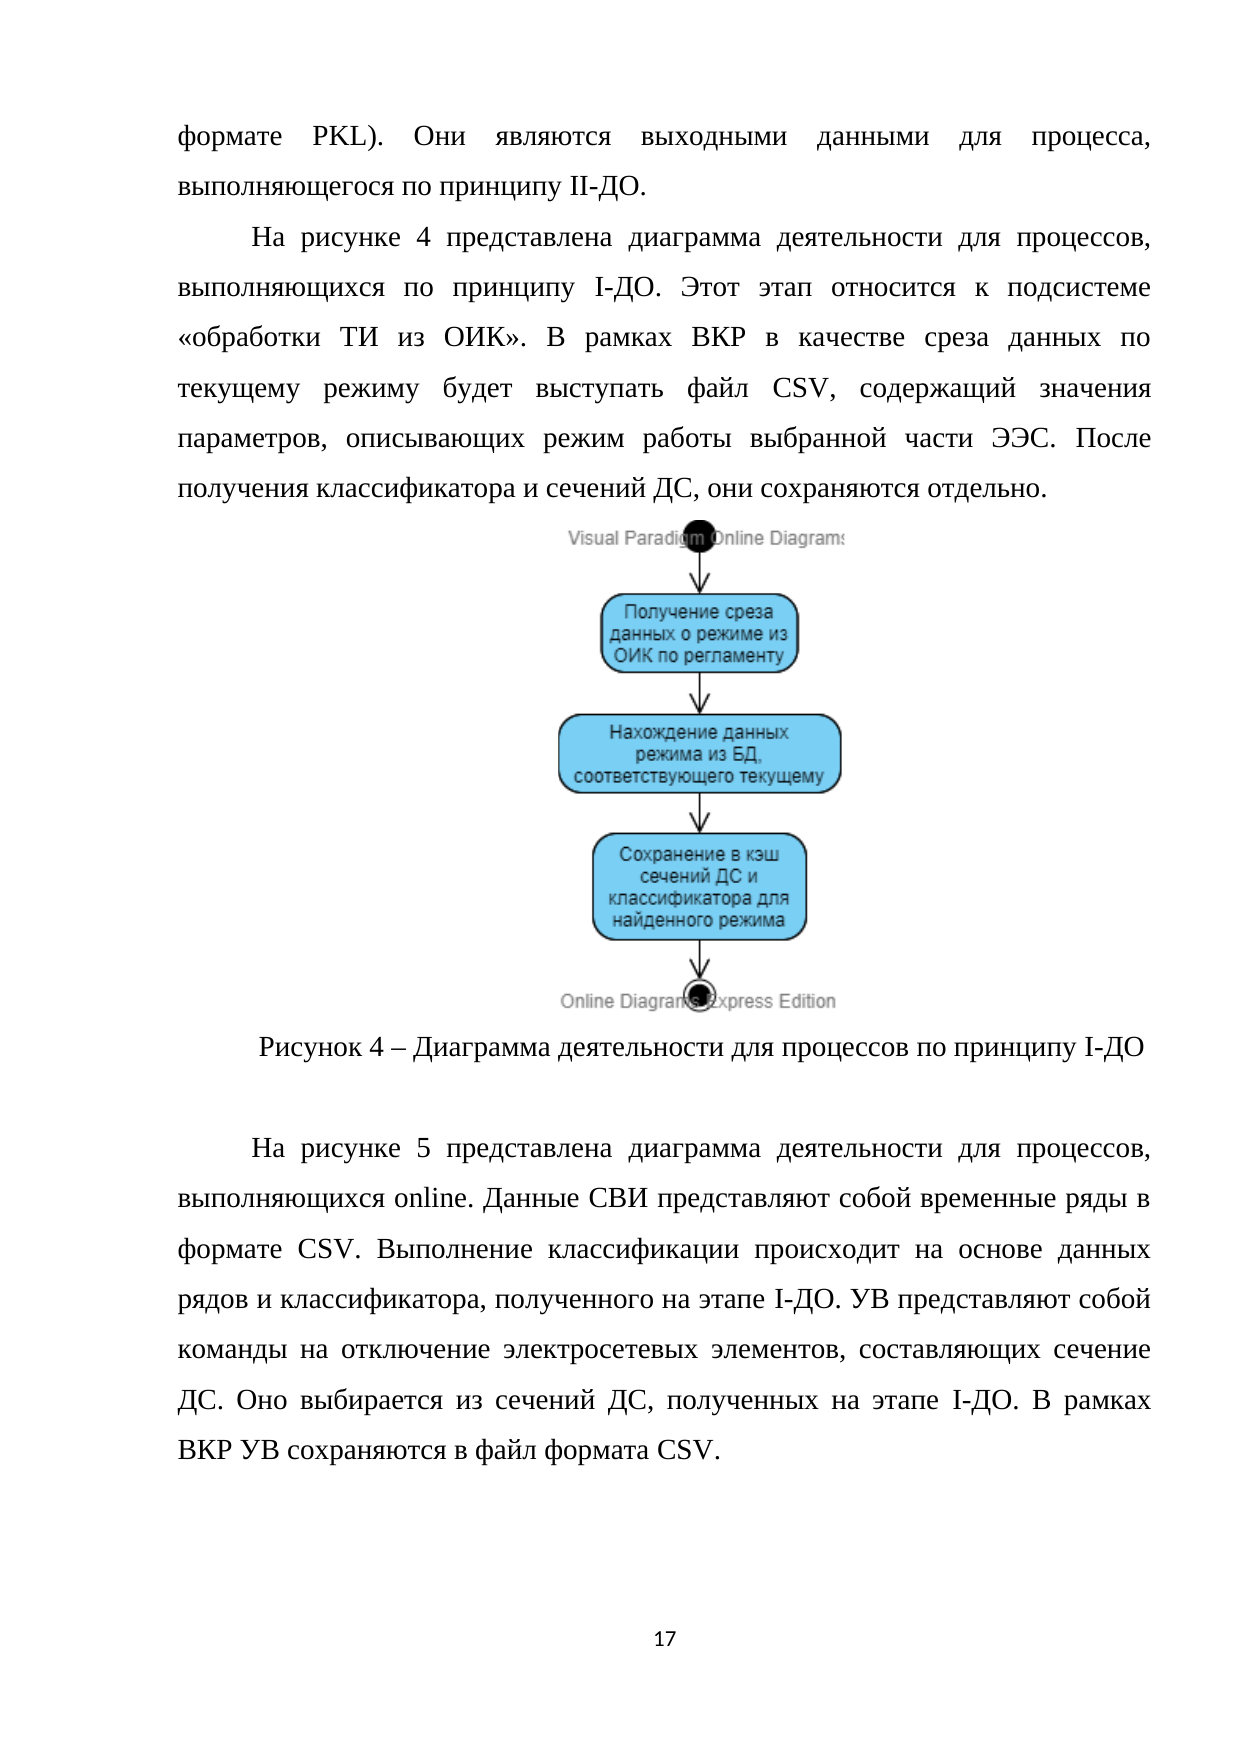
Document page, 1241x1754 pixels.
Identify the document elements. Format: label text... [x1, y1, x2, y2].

picture [558, 520, 845, 1016]
text На рисунке 4 представлена диаграмма деятельности для процессов, выполняющихся по принципу I-ДО. Этот этап относится к подсистеме «обработки ТИ из ОИК». В рамках ВКР в качестве среза данных по текущему режиму будет выступать файл CSV, содержащий значения параметров, описывающих режим работы выбранной части ЭЭС. После получения классификатора и сечений ДС, они сохраняются отдельно. [177, 219, 1152, 504]
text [177, 118, 1152, 202]
text Рисунок 4 – Диаграмма деятельности для процессов по принципу I-ДО [177, 1029, 1152, 1063]
text На рисунке 5 представлена диаграмма деятельности для процессов, выполняющихся online. Данные СВИ представляют собой временные ряды в формате CSV. Выполнение классификации происходит на основе данных рядов и классификатора, полученного на этапе I-ДО. УВ представляют собой команды на отключение электросетевых элементов, составляющих сечение ДС. Оно выбирается из сечений ДС, полученных на этапе I-ДО. В рамках ВКР УВ сохраняются в файл формата CSV. [177, 1130, 1152, 1466]
